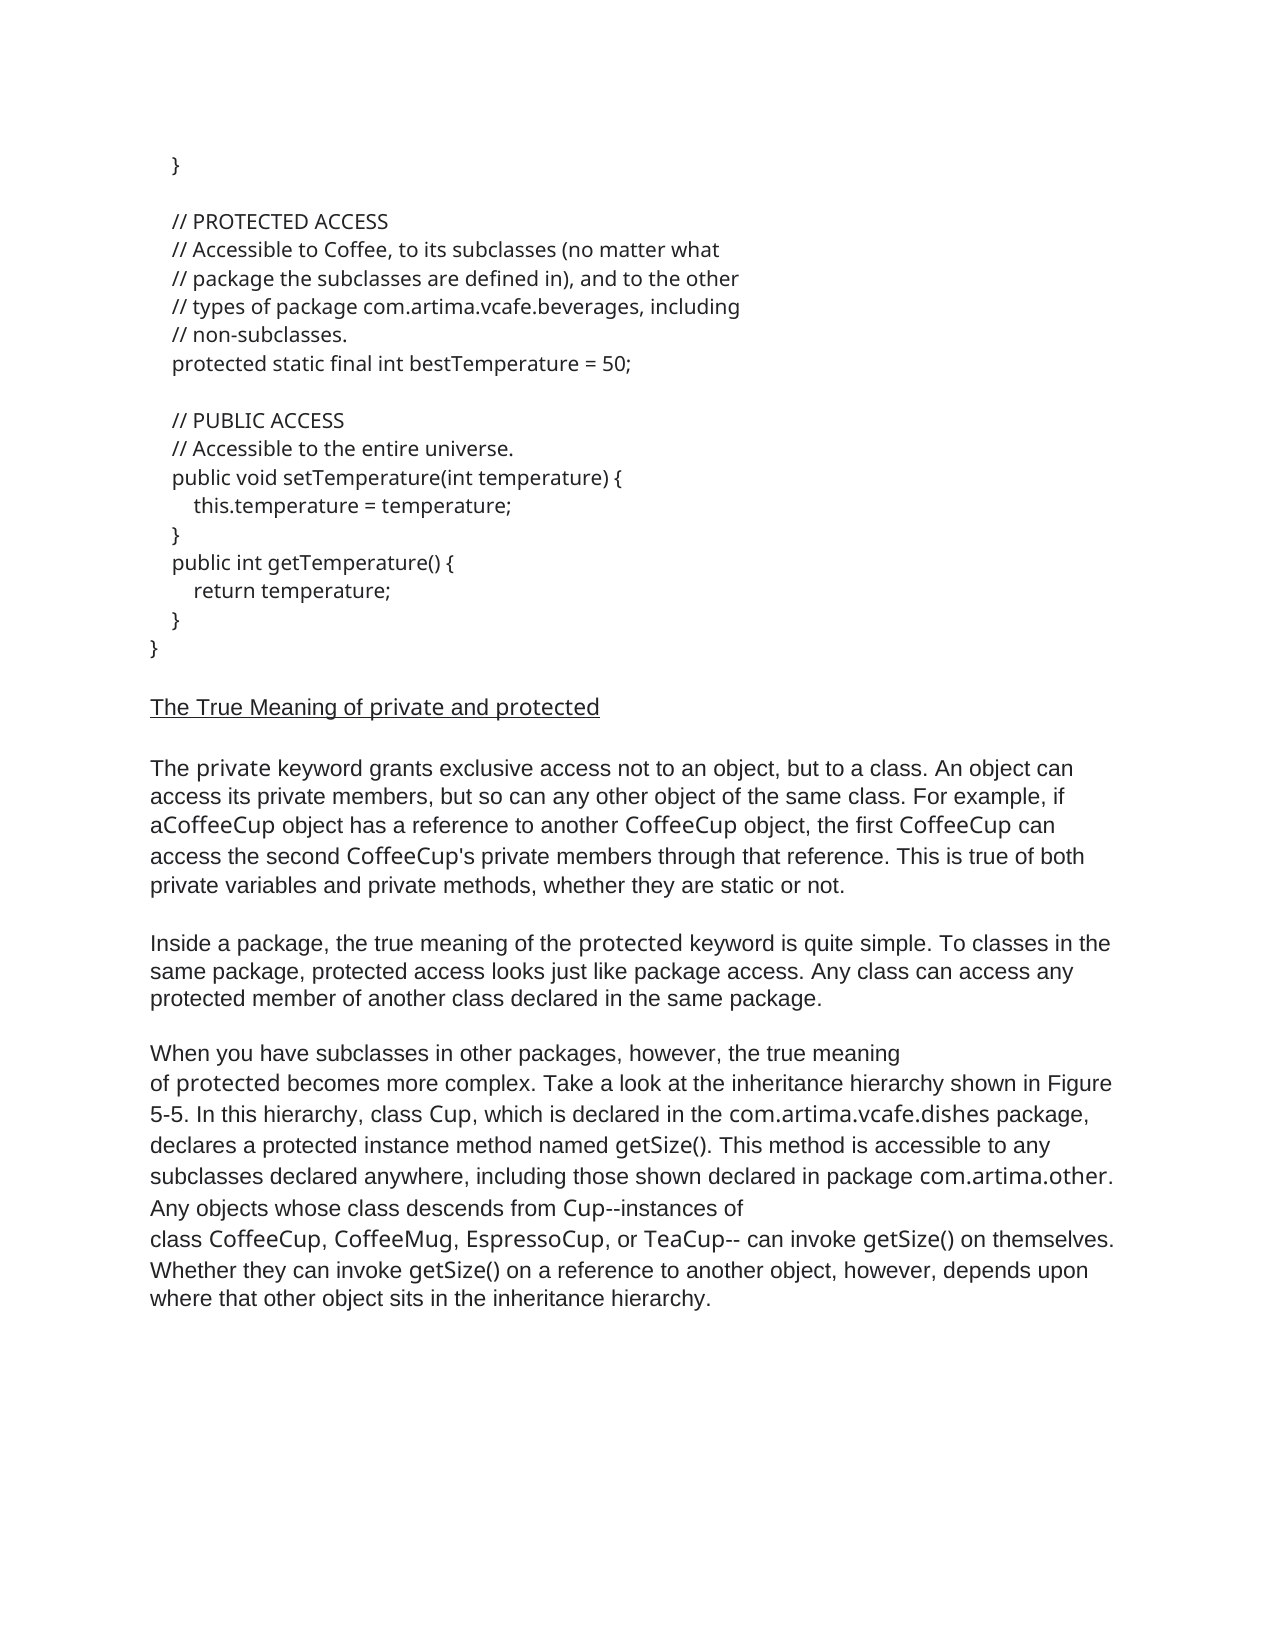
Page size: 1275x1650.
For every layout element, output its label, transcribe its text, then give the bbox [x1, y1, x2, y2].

text // Accessible to the entire universe. [150, 434, 1125, 463]
text // PROTECTED ACCESS [150, 207, 1125, 235]
text The private keyword grants exclusive access not to an object, but to a class. An object can access its private members, but so can any other object of the same class. For example, if aCoffeeCup object has a reference to another CoffeeCup object, the first CoffeeCup can access the second CoffeeCup's private members through that reference. This is true of both private variables and private methods, whether they are static or not. [150, 751, 1125, 898]
text } [150, 520, 1125, 548]
text } [150, 150, 1125, 178]
text When you have subclasses in other packages, however, the true meaning of protected becomes more complex. Take a look at the inheritance hierarchy shown in Figure 5-5. In this hierarchy, class Cup, which is declared in the com.artima.vcafe.dishes package, declares a protected instance method named getSize(). This method is accessible to any subclasses declared anywhere, including those shown declared in package com.artima.other. Any objects whose class descends from Cup--instances of class CoffeeCup, CoffeeMug, EspressoCup, or TeaCup-- can invoke getSize() on themselves. Whether they can invoke getSize() on a reference to another object, however, depends upon where that other object sits in the inheritance hierarchy. [150, 1040, 1125, 1312]
text Inside a package, the true meaning of the protected keyword is quite simple. To classes in the same package, protected access looks just like package access. Any class can access any protected member of another class declared in the same package. [150, 927, 1125, 1011]
text protected static final int bestTemperature = 50; [150, 349, 1125, 377]
text The True Meaning of private and protected [150, 691, 1125, 722]
text // types of package com.artima.vcafe.beverages, including [150, 292, 1125, 321]
text // non-subclasses. [150, 321, 1125, 349]
text public void setTemperature(int temperature) { [150, 463, 1125, 491]
text public int getTemperature() { [150, 548, 1125, 577]
text } [150, 605, 1125, 633]
text // Accessible to Coffee, to its subclasses (no matter what [150, 235, 1125, 264]
text // package the subclasses are defined in), and to the other [150, 264, 1125, 292]
text return temperature; [150, 577, 1125, 605]
text this.temperature = temperature; [150, 491, 1125, 520]
text // PUBLIC ACCESS [150, 406, 1125, 434]
text } [150, 633, 1125, 662]
